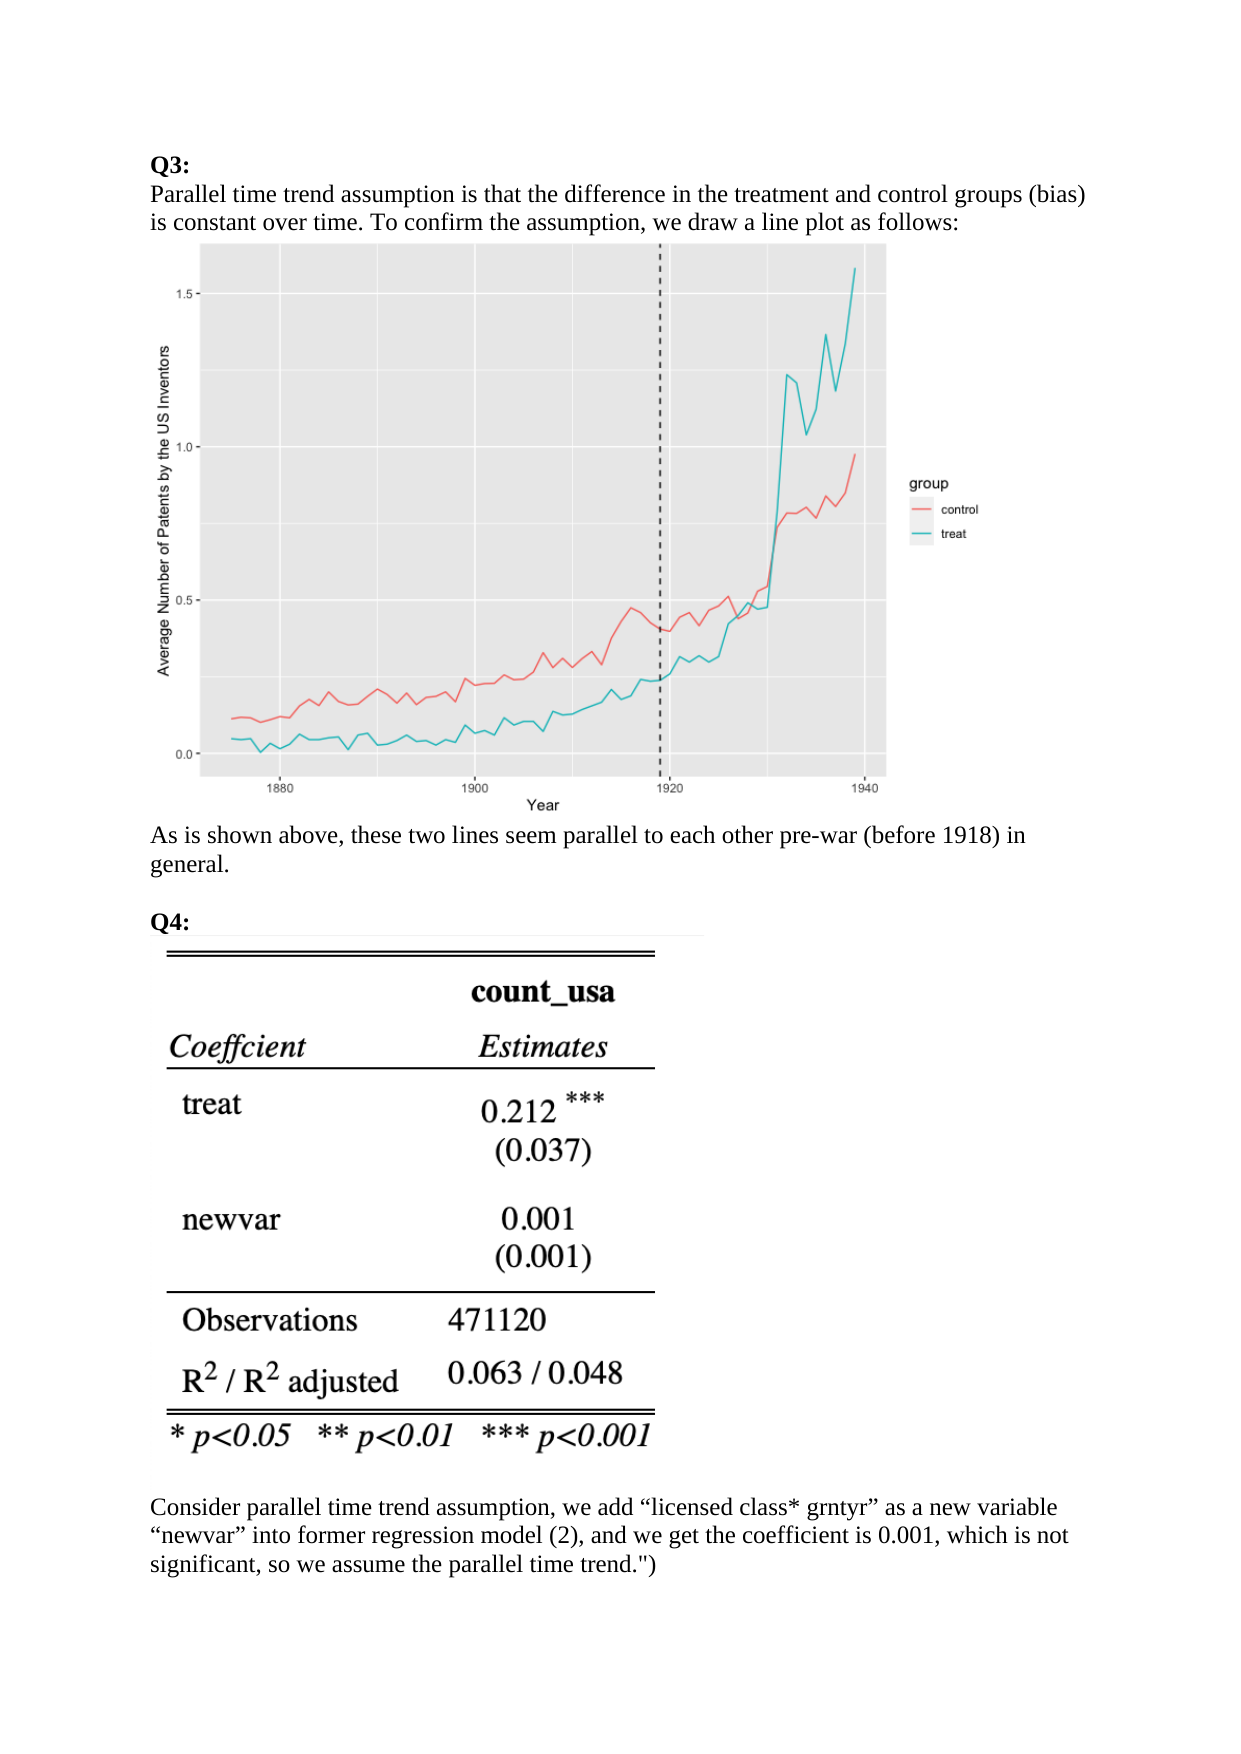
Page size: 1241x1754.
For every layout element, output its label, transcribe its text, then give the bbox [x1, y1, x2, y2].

picture [150, 935, 705, 1492]
text Q4: [150, 907, 1090, 935]
text As is shown above, these two lines seem parallel to each other pre-war (before 1918) in general. [150, 820, 1090, 878]
text Q3: [150, 150, 1090, 179]
picture [150, 236, 994, 821]
text Consider parallel time trend assumption, we add “licensed class* grntyr” as a new variable “newvar” into former regression model (2), and we get the coefficient is 0.001, which is not significant, so we assume the parallel time trend.") [150, 1492, 1090, 1578]
text Parallel time trend assumption is that the difference in the treatment and control groups (bias) is constant over time. To confirm the assumption, we draw a line plot as follows: [150, 179, 1090, 236]
